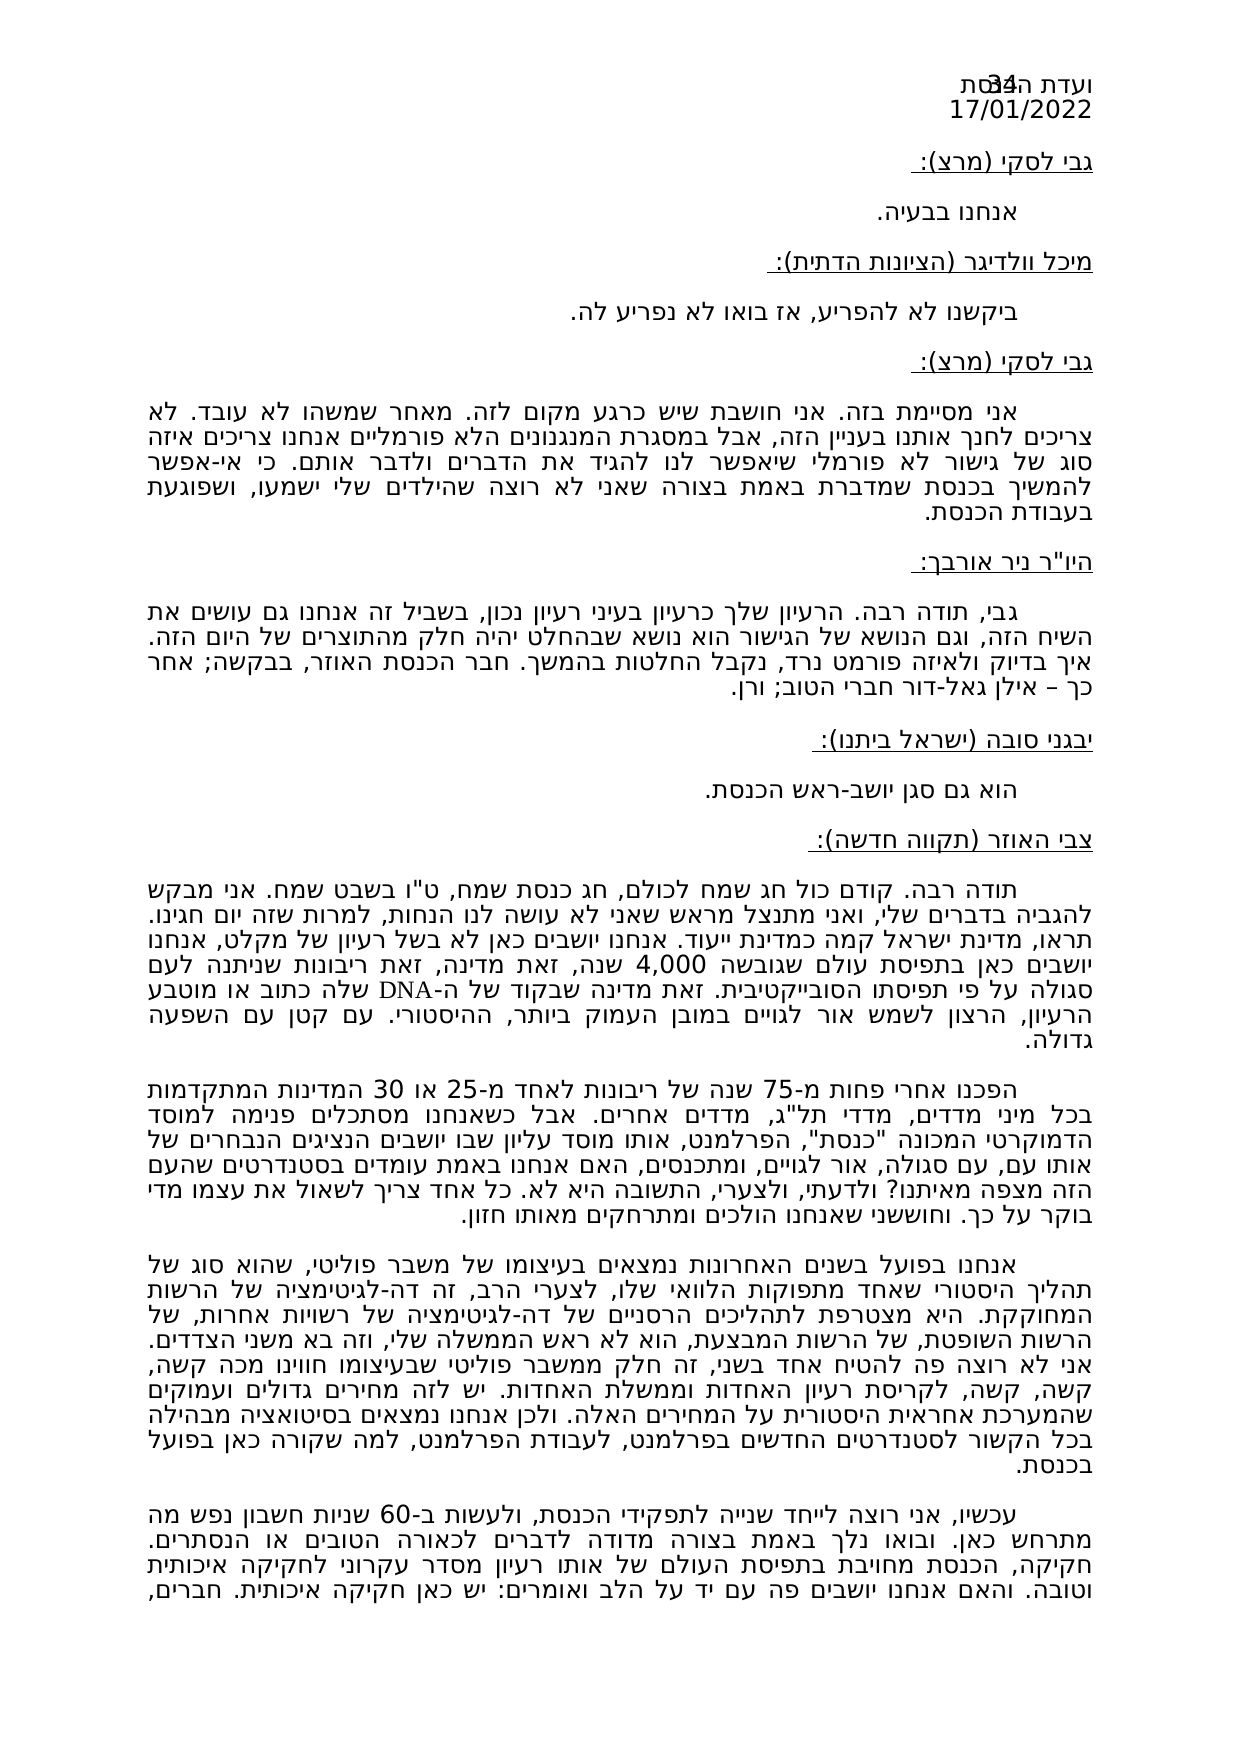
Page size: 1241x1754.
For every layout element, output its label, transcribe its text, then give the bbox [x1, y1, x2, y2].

text << יור >> היו"ר ניר אורבך: << יור >> [147, 550, 1093, 575]
text אנחנו בפועל בשנים האחרונות נמצאים בעיצומו של משבר פוליטי, שהוא סוג של תהליך היסטורי שאחד מתפוקות הלוואי שלו, לצערי הרב, זה דה-לגיטימציה של הרשות המחוקקת. היא מצטרפת לתהליכים הרסניים של דה-לגיטימציה של רשויות אחרות, של הרשות השופטת, של הרשות המבצעת, הוא לא ראש הממשלה שלי, וזה בא משני הצדדים. אני לא רוצה פה להטיח אחד בשני, זה חלק ממשבר פוליטי שבעיצומו חווינו מכה קשה, קשה, קשה, לקריסת רעיון האחדות וממשלת האחדות. יש לזה מחירים גדולים ועמוקים שהמערכת אחראית היסטורית על המחירים האלה. ולכן אנחנו נמצאים בסיטואציה מבהילה בכל הקשור לסטנדרטים החדשים בפרלמנט, לעבודת הפרלמנט, למה שקורה כאן בפועל בכנסת. [147, 1254, 1093, 1479]
text << דובר >> צבי האוזר (תקווה חדשה): << דובר >> [147, 829, 1093, 854]
text << דובר >> יבגני סובה (ישראל ביתנו): << דובר >> [147, 729, 1093, 754]
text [147, 1504, 1093, 1604]
text גבי, תודה רבה. הרעיון שלך כרעיון בעיני רעיון נכון, בשביל זה אנחנו גם עושים את השיח הזה, וגם הנושא של הגישור הוא נושא שבהחלט יהיה חלק מהתוצרים של היום הזה. איך בדיוק ולאיזה פורמט נרד, נקבל החלטות בהמשך. חבר הכנסת האוזר, בבקשה; אחר כך – אילן גאל-דור חברי הטוב; ורן. [147, 600, 1093, 700]
text תודה רבה. קודם כול חג שמח לכולם, חג כנסת שמח, ט"ו בשבט שמח. אני מבקש להגביה בדברים שלי, ואני מתנצל מראש שאני לא עושה לנו הנחות, למרות שזה יום חגינו. תראו, מדינת ישראל קמה כמדינת ייעוד. אנחנו יושבים כאן לא בשל רעיון של מקלט, אנחנו יושבים כאן בתפיסת עולם שגובשה 4,000 שנה, זאת מדינה, זאת ריבונות שניתנה לעם סגולה על פי תפיסתו הסובייקטיבית. זאת מדינה שבקוד של ה-DNA שלה כתוב או מוטבע הרעיון, הרצון לשמש אור לגויים במובן העמוק ביותר, ההיסטורי. עם קטן עם השפעה גדולה. [147, 879, 1093, 1054]
text הוא גם סגן יושב-ראש הכנסת. [147, 779, 1093, 804]
text אנחנו בבעיה. [147, 200, 1093, 225]
text ביקשנו לא להפריע, אז בואו לא נפריע לה. [147, 300, 1093, 325]
text << דובר >> גבי לסקי (מרצ): << דובר >> [147, 350, 1093, 375]
text הפכנו אחרי פחות מ-75 שנה של ריבונות לאחד מ-25 או 30 המדינות המתקדמות בכל מיני מדדים, מדדי תל"ג, מדדים אחרים. אבל כשאנחנו מסתכלים פנימה למוסד הדמוקרטי המכונה "כנסת", הפרלמנט, אותו מוסד עליון שבו יושבים הנציגים הנבחרים של אותו עם, עם סגולה, אור לגויים, ומתכנסים, האם אנחנו באמת עומדים בסטנדרטים שהעם הזה מצפה מאיתנו? ולדעתי, ולצערי, התשובה היא לא. כל אחד צריך לשאול את עצמו מדי בוקר על כך. וחוששני שאנחנו הולכים ומתרחקים מאותו חזון. [147, 1079, 1093, 1229]
text << דובר >> גבי לסקי (מרצ): << דובר >> [147, 150, 1093, 175]
text אני מסיימת בזה. אני חושבת שיש כרגע מקום לזה. מאחר שמשהו לא עובד. לא צריכים לחנך אותנו בעניין הזה, אבל במסגרת המנגנונים הלא פורמליים אנחנו צריכים איזה סוג של גישור לא פורמלי שיאפשר לנו להגיד את הדברים ולדבר אותם. כי אי-אפשר להמשיך בכנסת שמדברת באמת בצורה שאני לא רוצה שהילדים שלי ישמעו, ושפוגעת בעבודת הכנסת. [147, 400, 1093, 525]
text << דובר >> מיכל וולדיגר (הציונות הדתית): << דובר >> [147, 250, 1093, 275]
